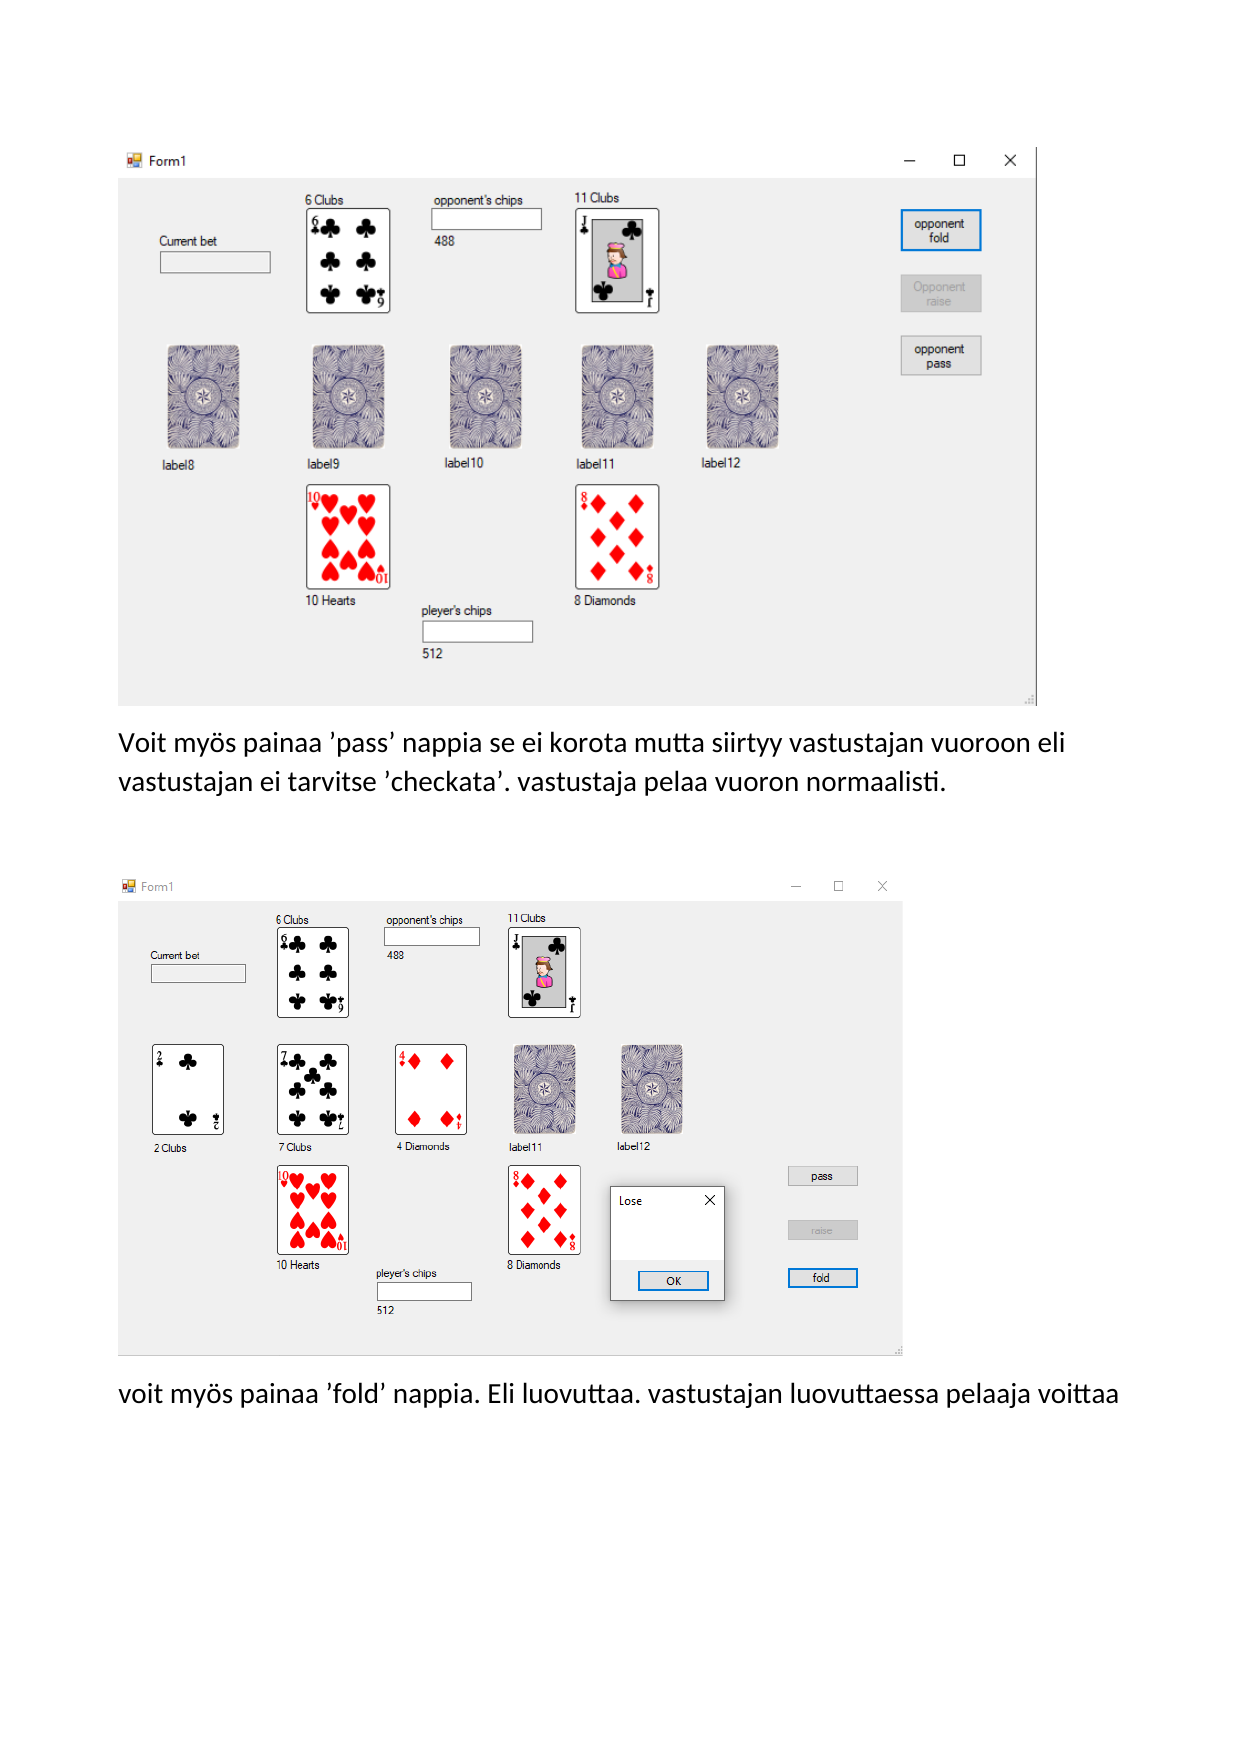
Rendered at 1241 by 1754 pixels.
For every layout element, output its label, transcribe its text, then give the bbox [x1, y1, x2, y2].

text voit myös painaa ’fold’ nappia. Eli luovuttaa. vastustajan luovuttaessa pelaaja voittaa [118, 1375, 1122, 1410]
picture [118, 873, 903, 1356]
picture [118, 147, 1037, 706]
text Voit myös painaa ’pass’ nappia se ei korota mutta siirtyy vastustajan vuoroon eli vastustajan ei tarvitse ’checkata’. vastustaja pelaa vuoron normaalisti. [118, 724, 1122, 798]
